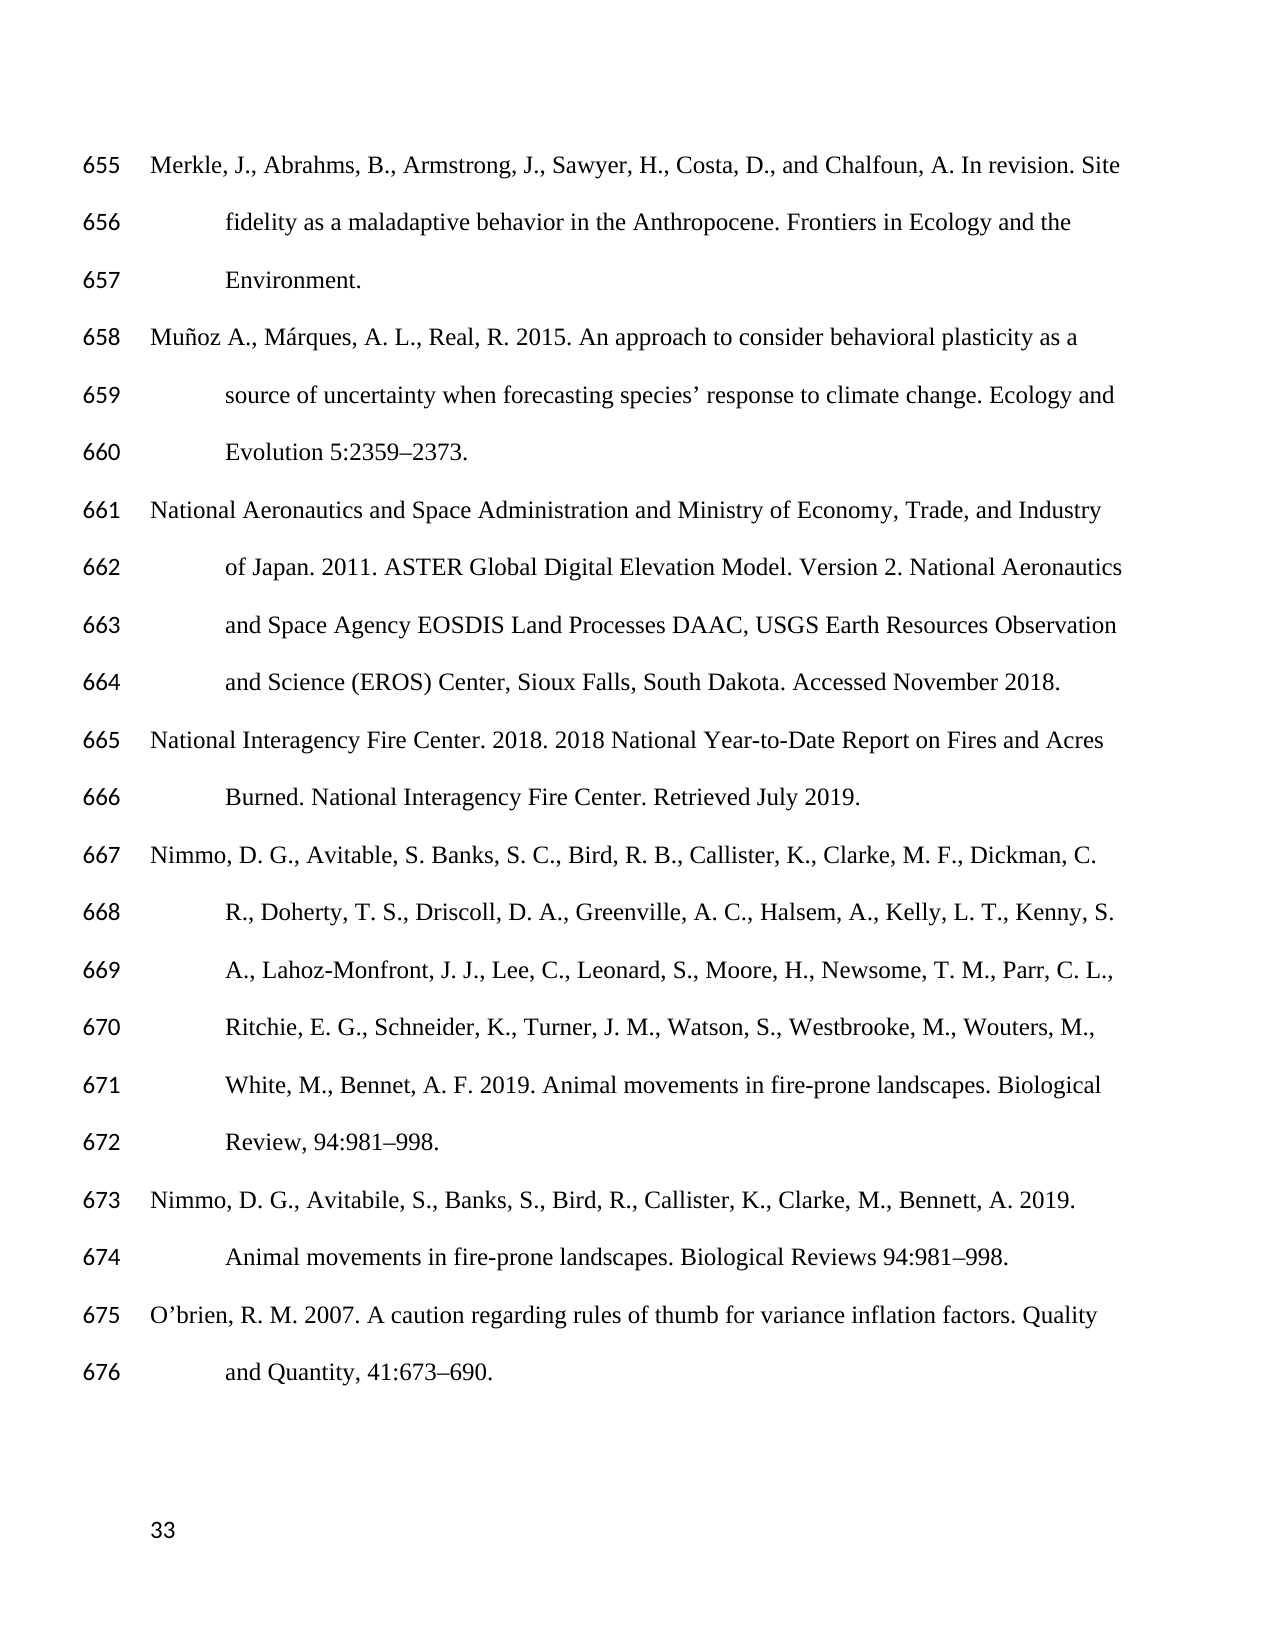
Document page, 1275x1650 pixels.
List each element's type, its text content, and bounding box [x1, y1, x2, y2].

text National Interagency Fire Center. 2018. 2018 National Year-to-Date Report on Fires and Acres Burned. National Interagency Fire Center. Retrieved July 2019. [150, 725, 1125, 811]
text Merkle, J., Abrahms, B., Armstrong, J., Sawyer, H., Costa, D., and Chalfoun, A. In revision. Site fidelity as a maladaptive behavior in the Anthropocene. Frontiers in Ecology and the Environment. [150, 150, 1125, 294]
text Nimmo, D. G., Avitabile, S., Banks, S., Bird, R., Callister, K., Clarke, M., Bennett, A. 2019. Animal movements in fire‐prone landscapes. Biological Reviews 94:981–998. [150, 1185, 1125, 1271]
text National Aeronautics and Space Administration and Ministry of Economy, Trade, and Industry of Japan. 2011. ASTER Global Digital Elevation Model. Version 2. National Aeronautics and Space Agency EOSDIS Land Processes DAAC, USGS Earth Resources Observation and Science (EROS) Center, Sioux Falls, South Dakota. Accessed November 2018. [150, 495, 1125, 696]
text Muñoz A., Márques, A. L., Real, R. 2015. An approach to consider behavioral plasticity as a source of uncertainty when forecasting species’ response to climate change. Ecology and Evolution 5:2359–2373. [150, 322, 1125, 466]
text O’brien, R. M. 2007. A caution regarding rules of thumb for variance inflation factors. Quality and Quantity, 41:673–690. [150, 1300, 1125, 1386]
text Nimmo, D. G., Avitable, S. Banks, S. C., Bird, R. B., Callister, K., Clarke, M. F., Dickman, C. R., Doherty, T. S., Driscoll, D. A., Greenville, A. C., Halsem, A., Kelly, L. T., Kenny, S. A., Lahoz-Monfront, J. J., Lee, C., Leonard, S., Moore, H., Newsome, T. M., Parr, C. L., Ritchie, E. G., Schneider, K., Turner, J. M., Watson, S., Westbrooke, M., Wouters, M., White, M., Bennet, A. F. 2019. Animal movements in fire-prone landscapes. Biological Review, 94:981–998. [150, 840, 1125, 1156]
